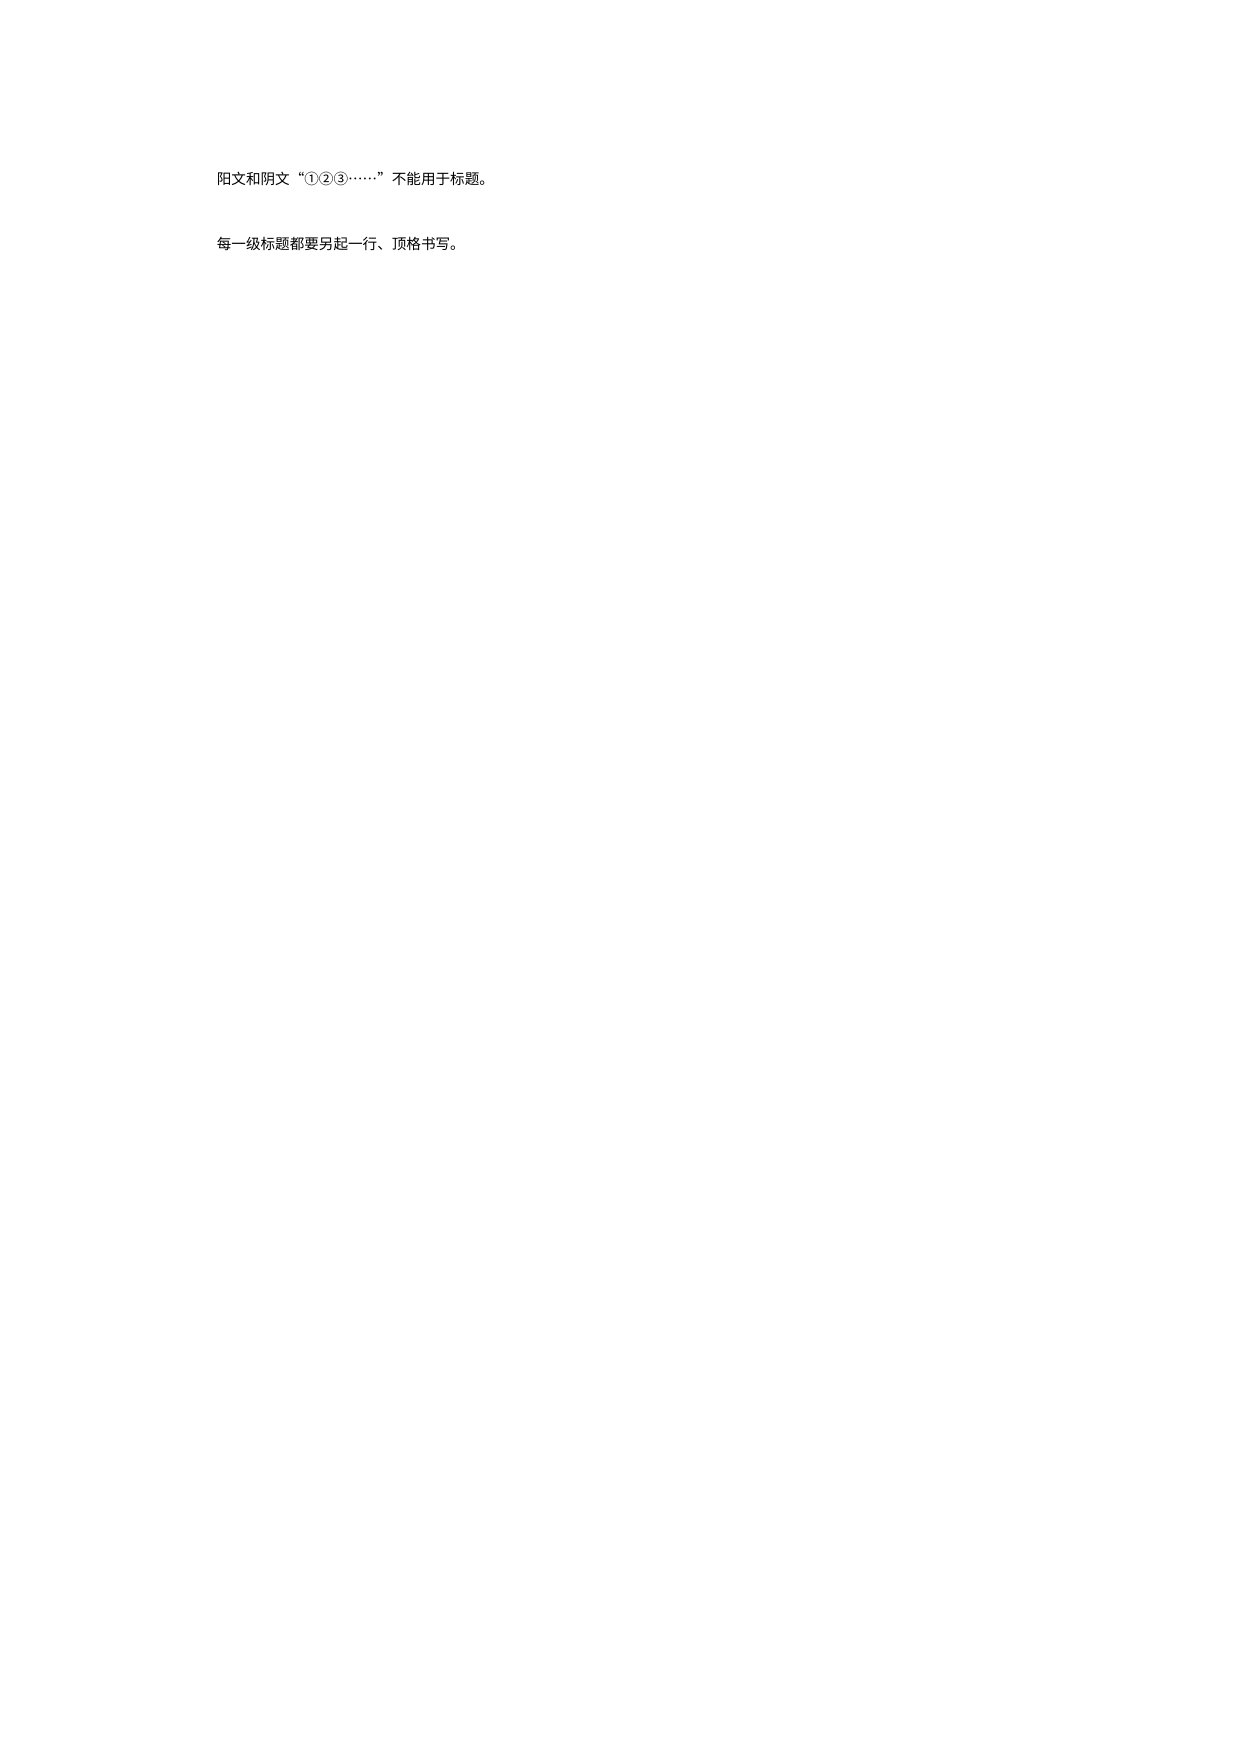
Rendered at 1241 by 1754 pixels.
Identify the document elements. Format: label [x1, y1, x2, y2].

text [187, 162, 1053, 259]
